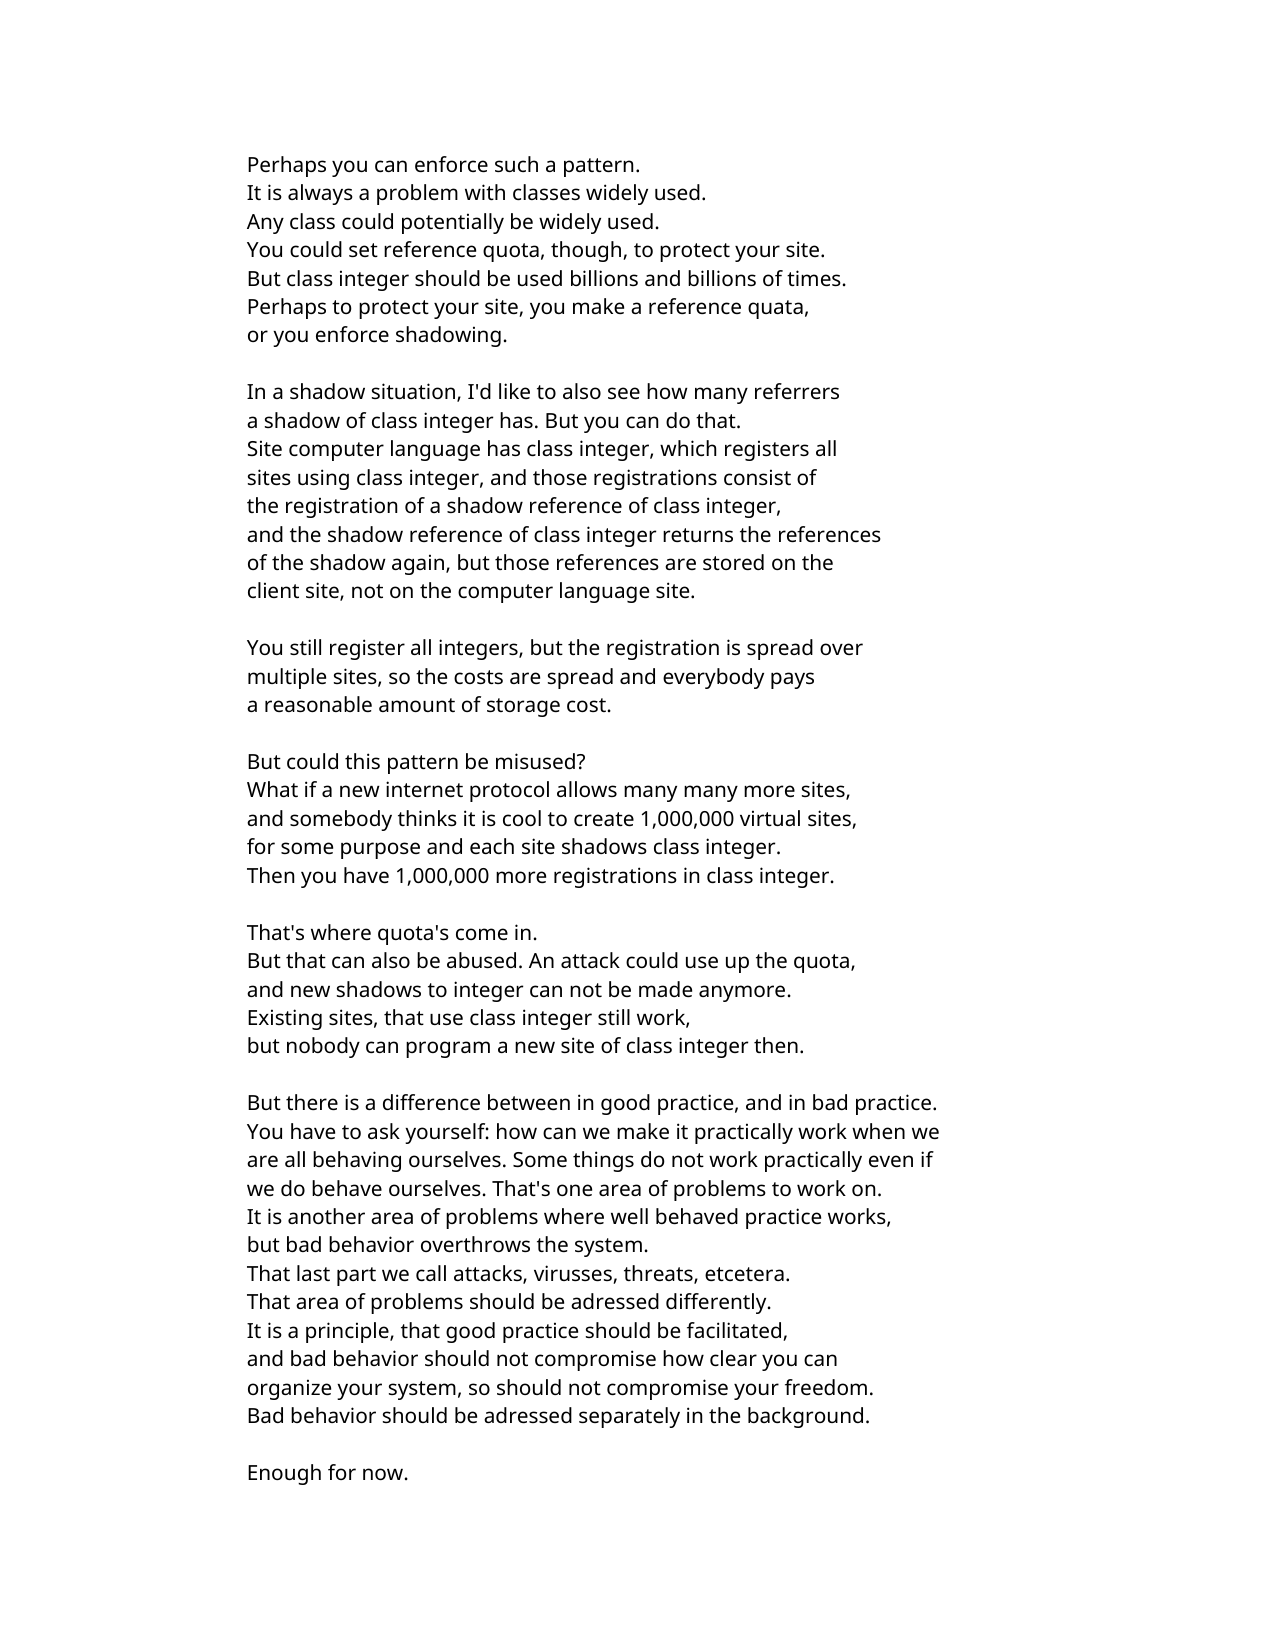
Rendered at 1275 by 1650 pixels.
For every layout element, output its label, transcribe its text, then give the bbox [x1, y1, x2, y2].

text Existing sites, that use class integer still work, [247, 1003, 1087, 1032]
text but bad behavior overthrows the system. [247, 1231, 1087, 1259]
text That area of problems should be adressed differently. [247, 1287, 1087, 1316]
text and the shadow reference of class integer returns the references [247, 520, 1087, 548]
text Site computer language has class integer, which registers all [247, 434, 1087, 463]
text Then you have 1,000,000 more registrations in class integer. [247, 861, 1087, 889]
text That last part we call attacks, virusses, threats, etcetera. [247, 1259, 1087, 1287]
text What if a new internet protocol allows many many more sites, [247, 776, 1087, 804]
text Any class could potentially be widely used. [247, 207, 1087, 235]
text That's where quota's come in. [247, 918, 1087, 946]
text Perhaps you can enforce such a pattern. [247, 150, 1087, 178]
text multiple sites, so the costs are spread and everybody pays [247, 662, 1087, 690]
text sites using class integer, and those registrations consist of [247, 463, 1087, 491]
text the registration of a shadow reference of class integer, [247, 491, 1087, 520]
text You have to ask yourself: how can we make it practically work when we [247, 1117, 1087, 1145]
text but nobody can program a new site of class integer then. [247, 1032, 1087, 1060]
text and somebody thinks it is cool to create 1,000,000 virtual sites, [247, 804, 1087, 832]
text In a shadow situation, I'd like to also see how many referrers [247, 377, 1087, 406]
text a shadow of class integer has. But you can do that. [247, 406, 1087, 434]
text It is always a problem with classes widely used. [247, 178, 1087, 207]
text Bad behavior should be adressed separately in the background. [247, 1401, 1087, 1430]
text But class integer should be used billions and billions of times. [247, 264, 1087, 292]
text You still register all integers, but the registration is spread over [247, 633, 1087, 662]
text a reasonable amount of storage cost. [247, 690, 1087, 719]
text But that can also be abused. An attack could use up the quota, [247, 946, 1087, 975]
text client site, not on the computer language site. [247, 577, 1087, 605]
text Enough for now. [247, 1458, 1087, 1487]
text of the shadow again, but those references are stored on the [247, 548, 1087, 577]
text It is a principle, that good practice should be facilitated, [247, 1316, 1087, 1344]
text or you enforce shadowing. [247, 321, 1087, 349]
text and bad behavior should not compromise how clear you can [247, 1344, 1087, 1373]
text we do behave ourselves. That's one area of problems to work on. [247, 1174, 1087, 1202]
text organize your system, so should not compromise your freedom. [247, 1373, 1087, 1401]
text Perhaps to protect your site, you make a reference quata, [247, 292, 1087, 321]
text and new shadows to integer can not be made anymore. [247, 975, 1087, 1003]
text are all behaving ourselves. Some things do not work practically even if [247, 1145, 1087, 1174]
text It is another area of problems where well behaved practice works, [247, 1202, 1087, 1231]
text for some purpose and each site shadows class integer. [247, 832, 1087, 861]
text You could set reference quota, though, to protect your site. [247, 235, 1087, 264]
text But there is a difference between in good practice, and in bad practice. [247, 1088, 1087, 1117]
text But could this pattern be misused? [247, 747, 1087, 776]
